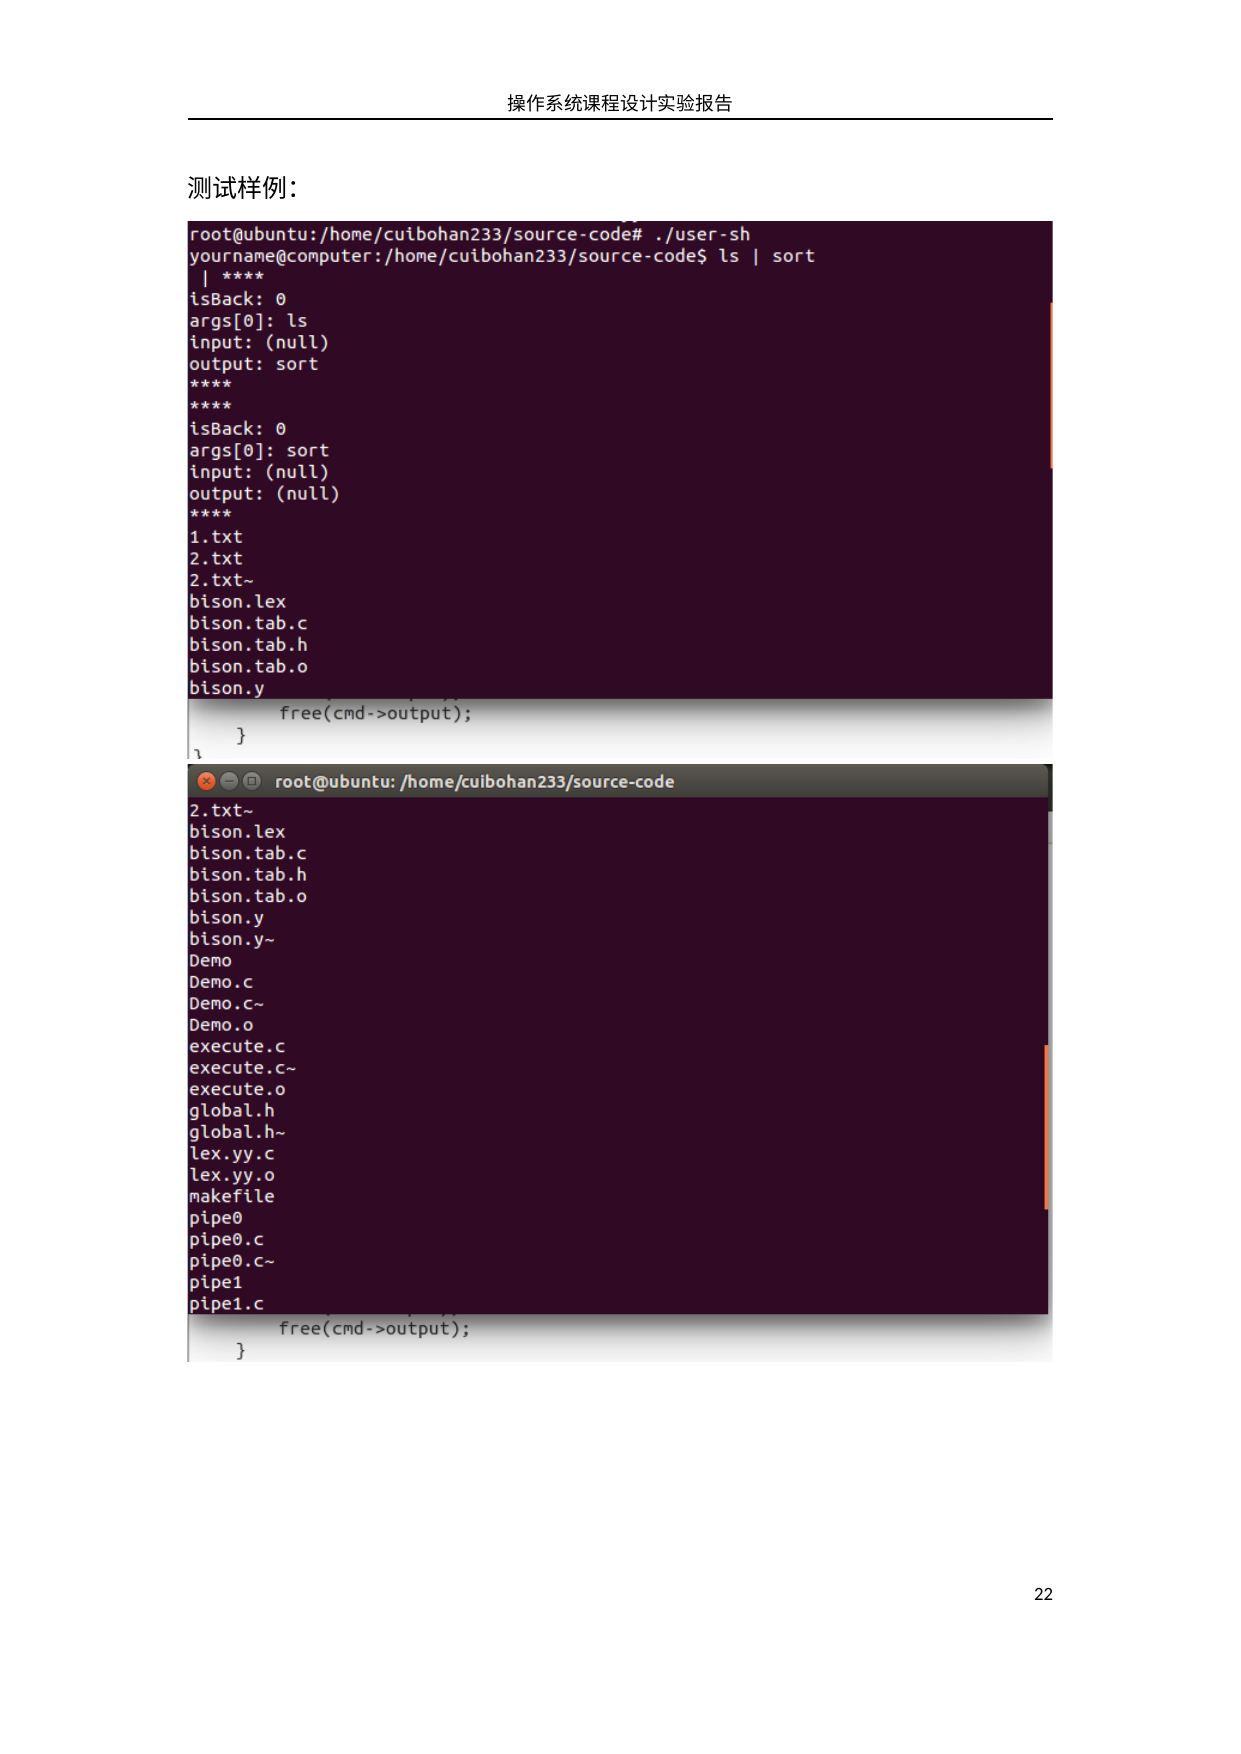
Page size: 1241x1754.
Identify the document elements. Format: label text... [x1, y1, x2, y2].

picture [187, 764, 1053, 1362]
text 测试样例： [187, 153, 1053, 221]
picture [187, 221, 1053, 759]
